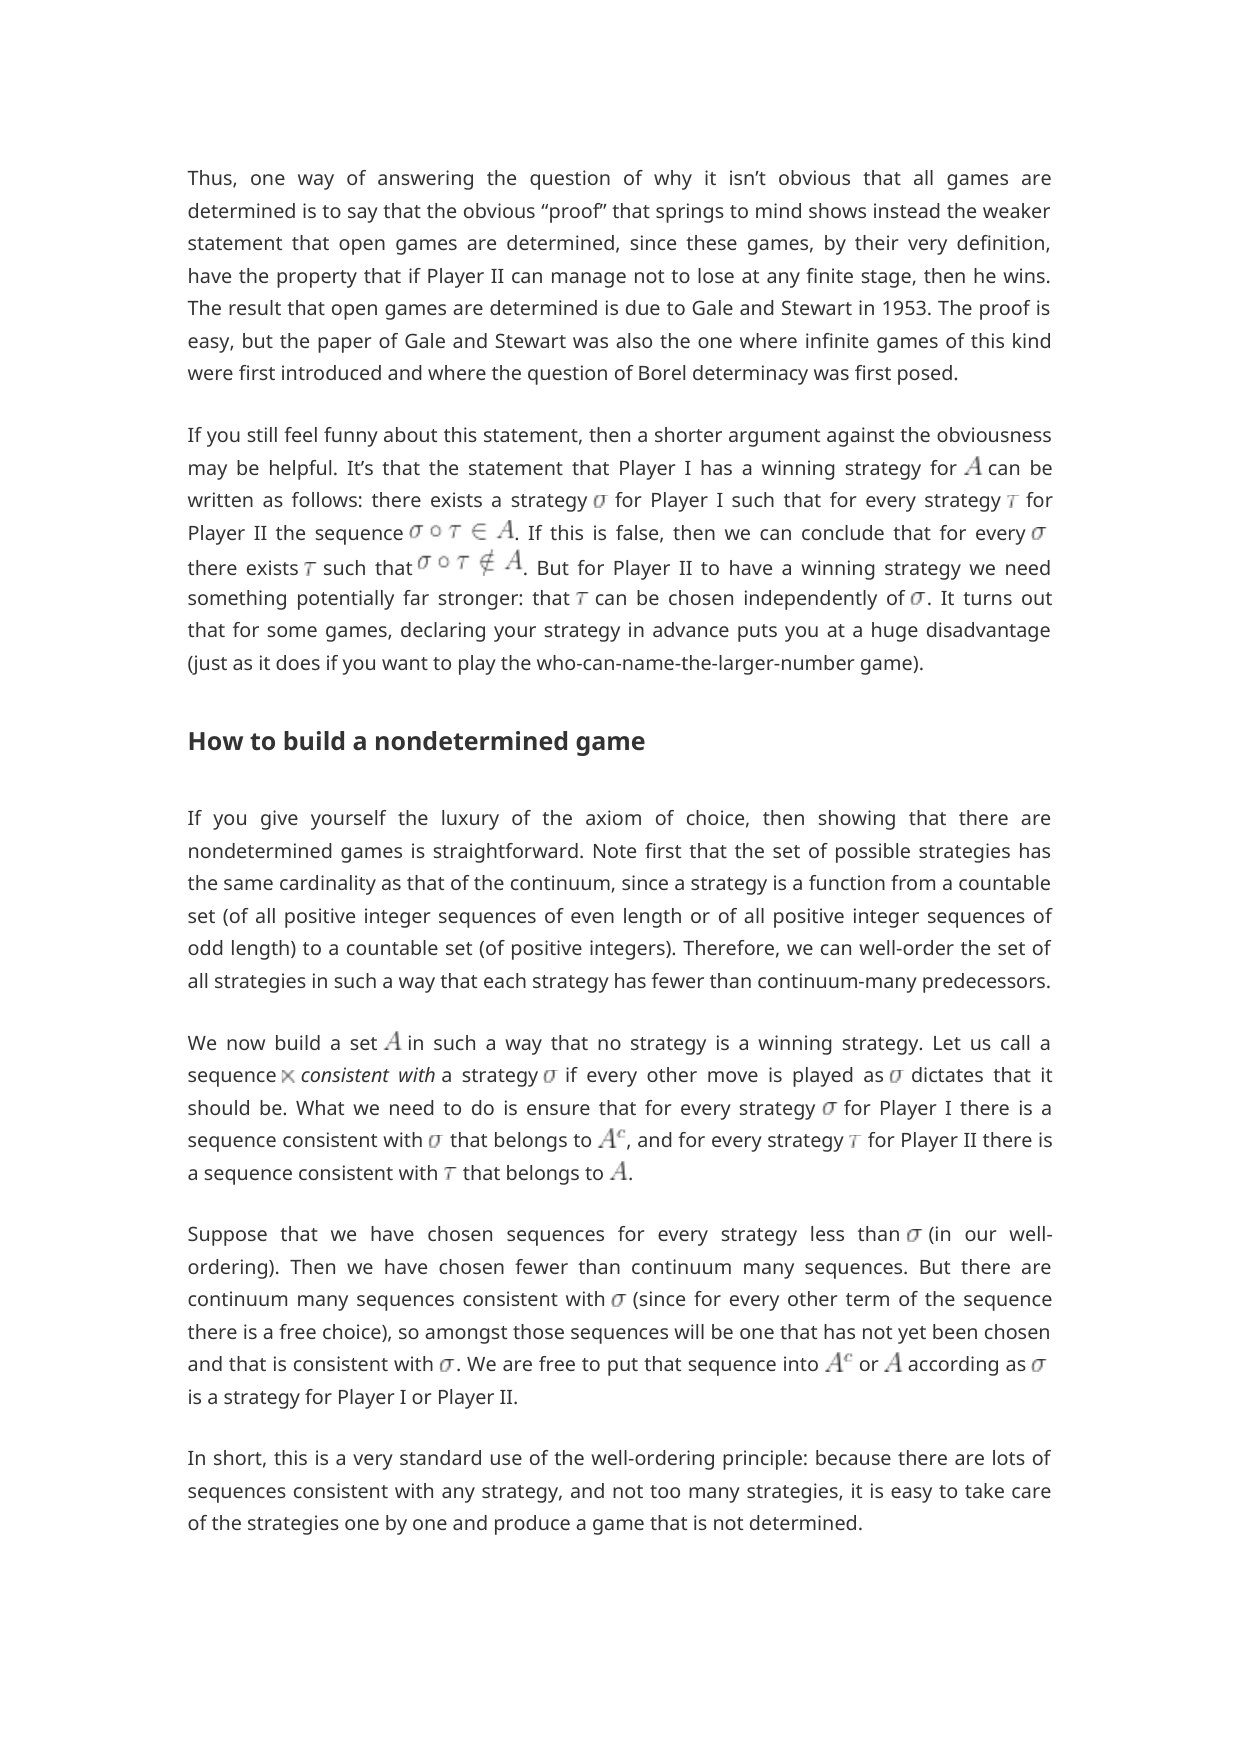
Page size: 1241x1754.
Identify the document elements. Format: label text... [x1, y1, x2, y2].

text In short, this is a very standard use of the well-ordering principle: because there are lots of sequences consistent with any strategy, and not too many strategies, it is easy to take care of the strategies one by one and produce a game that is not determined. [187, 1442, 1053, 1539]
picture [1031, 527, 1048, 540]
picture [824, 1352, 854, 1372]
text Suppose that we have chosen sequences for every strategy less than (in our well-ordering). Then we have chosen fewer than continuum many sequences. But there are continuum many sequences consistent with (since for every other term of the sequence there is a free choice), so amongst those sequences will be one that has not yet been chosen and that is consistent with . We are free to put that sequence into or according as is a strategy for Player I or Player II. [187, 1218, 1053, 1413]
picture [443, 1167, 458, 1180]
picture [848, 1135, 863, 1148]
picture [963, 456, 983, 475]
picture [906, 1229, 924, 1242]
picture [281, 1070, 296, 1083]
picture [1031, 1359, 1048, 1372]
text We now build a set in such a way that no strategy is a winning strategy. Let us call a sequence consistent with a strategy if every other move is played as dictates that it should be. What we need to do is ensure that for every strategy for Player I there is a sequence consistent with that belongs to , and for every strategy for Player II there is a sequence consistent with that belongs to . [187, 1026, 1053, 1189]
picture [428, 1135, 445, 1148]
text If you still feel funny about this statement, then a shorter argument against the obviousness may be helpful. It’s that the statement that Player I has a winning strategy for can be written as follows: there exists a strategy for Player I such that for every strategy for Player II the sequence . If this is false, then we can conclude that for every there exists such that . But for Player II to have a winning strategy we need something potentially far stronger: that can be chosen independently of . It turns out that for some games, declaring your strategy in advance puts you at a huge disadvantage (just as it does if you want to play the who-can-name-the-larger-number game). [187, 419, 1053, 679]
picture [409, 520, 514, 540]
picture [1006, 495, 1021, 508]
picture [593, 495, 610, 508]
picture [609, 1161, 628, 1180]
picture [597, 1128, 627, 1148]
picture [910, 592, 927, 605]
picture [611, 1294, 628, 1307]
text How to build a nondetermined game [187, 708, 1053, 773]
picture [303, 562, 318, 576]
text Thus, one way of answering the question of why it isn’t obvious that all games are determined is to say that the obvious “proof” that springs to mind shows instead the weaker statement that open games are determined, since these games, by their very definition, have the property that if Player II can manage not to lose at any finite stage, then he wins. The result that open games are determined is due to Gale and Stewart in 1953. The proof is easy, but the paper of Gale and Stewart was also the one where infinite games of this kind were first introduced and where the question of Borel determinacy was first posed. [187, 162, 1053, 389]
picture [417, 548, 523, 576]
picture [575, 592, 590, 605]
picture [822, 1102, 839, 1115]
picture [543, 1070, 560, 1083]
text If you give yourself the luxury of the axiom of choice, then showing that there are nondetermined games is straightforward. Note first that the set of possible strategies has the same cardinality as that of the continuum, since a strategy is a function from a countable set (of all positive integer sequences of even length or of all positive integer sequences of odd length) to a countable set (of positive integers). Therefore, we can well-order the set of all strategies in such a way that each strategy has fewer than continuum-many predecessors. [187, 802, 1053, 997]
picture [889, 1070, 906, 1083]
picture [439, 1359, 456, 1372]
picture [883, 1352, 903, 1372]
picture [383, 1031, 402, 1050]
